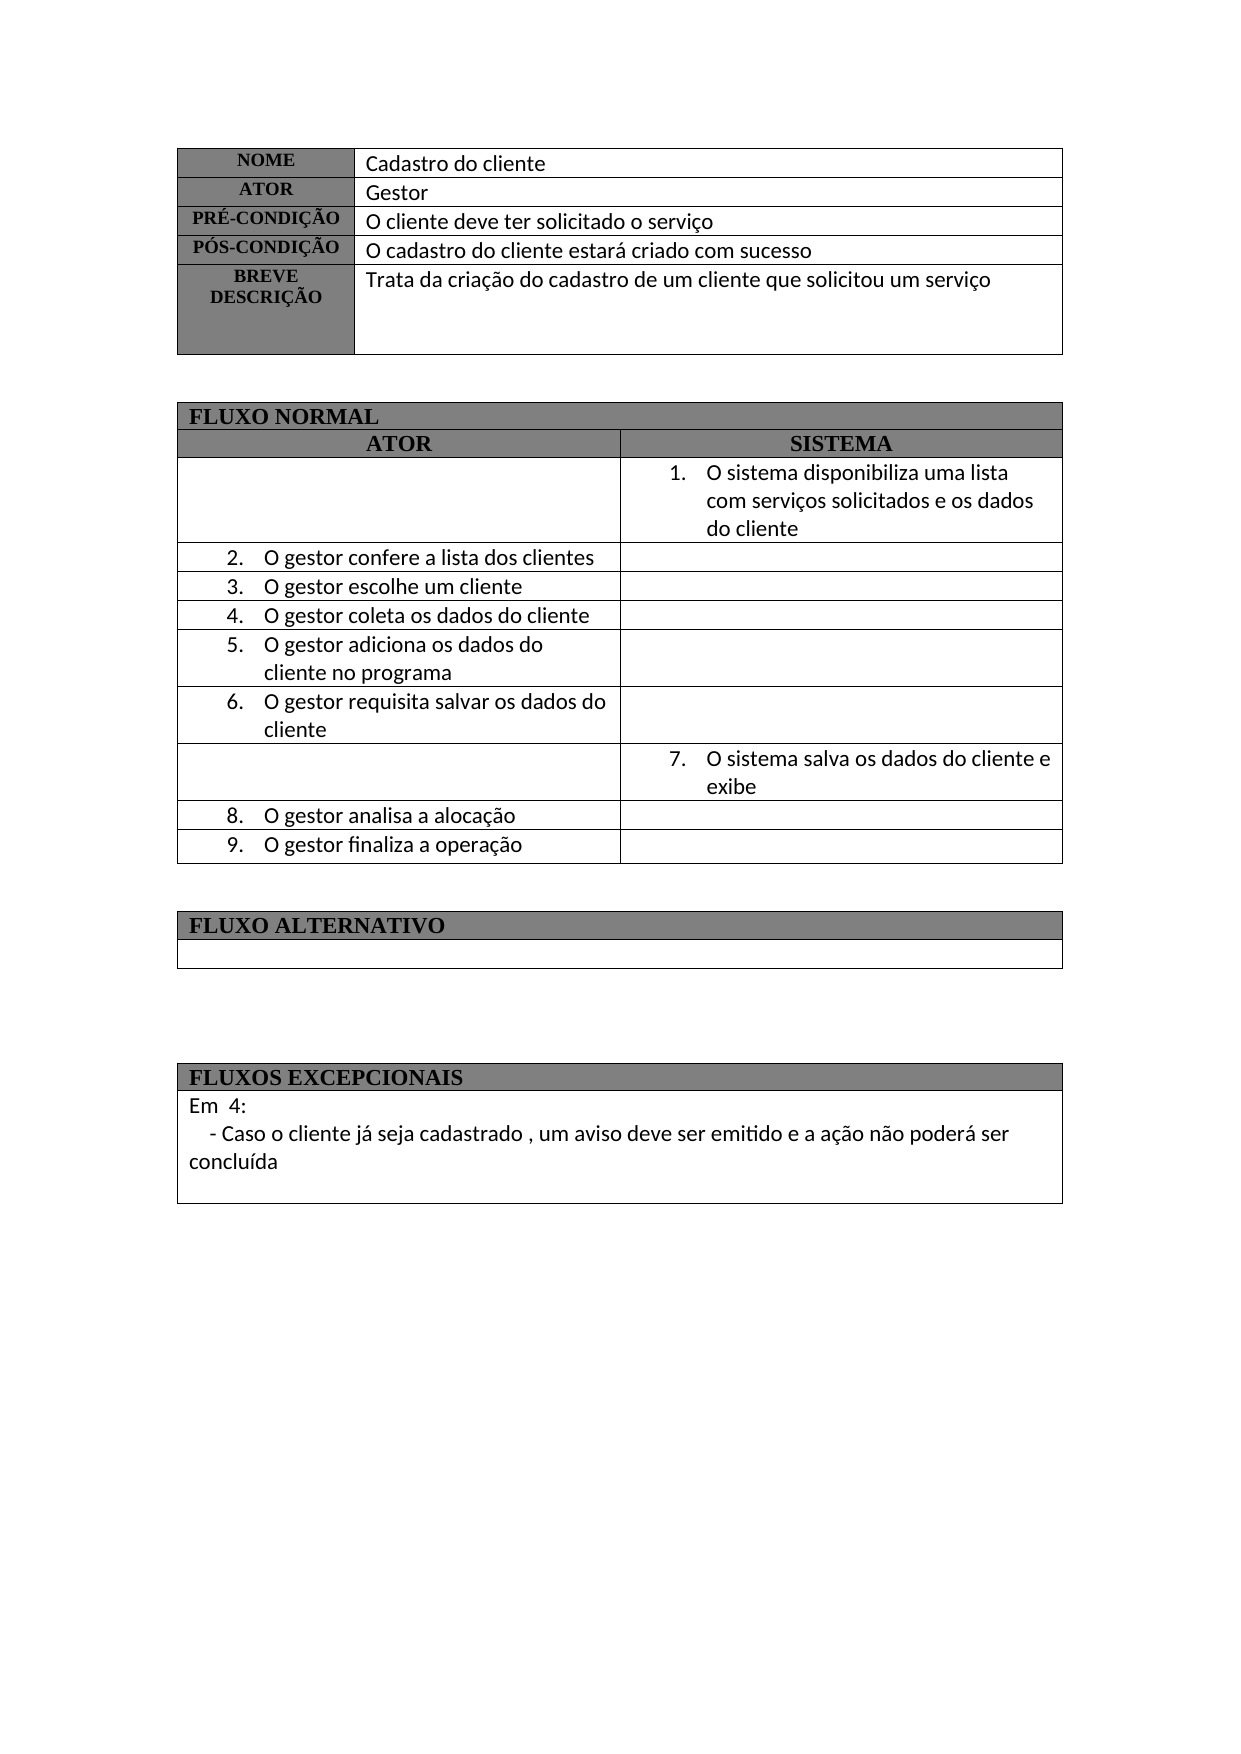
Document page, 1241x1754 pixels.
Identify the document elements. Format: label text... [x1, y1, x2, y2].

table_cell PÓS-CONDIÇÃO [178, 236, 354, 264]
table_cell [621, 801, 1062, 829]
table_cell [621, 630, 1062, 686]
table_cell [621, 601, 1062, 629]
table_header FLUXOS EXCEPCIONAIS [178, 1064, 1062, 1090]
table_cell Em 4: - Caso o cliente já seja cadastrado , um aviso deve ser emitido e a ação não poderá ser concluída [178, 1091, 1062, 1203]
table_cell O cliente deve ter solicitado o serviço [355, 207, 1062, 235]
table_cell [621, 830, 1062, 863]
table_cell Gestor [355, 178, 1062, 206]
table_cell O gestor finaliza a operação [178, 830, 620, 863]
table_header Cadastro do cliente [355, 149, 1062, 177]
table_cell [621, 572, 1062, 600]
table_cell O gestor analisa a alocação [178, 801, 620, 829]
table_cell [621, 543, 1062, 571]
table_header FLUXO ALTERNATIVO [178, 912, 1062, 939]
table_cell PRÉ-CONDIÇÃO [178, 207, 354, 235]
table_header NOME [178, 149, 354, 177]
table_cell O gestor requisita salvar os dados do cliente [178, 687, 620, 743]
table_cell O gestor escolhe um cliente [178, 572, 620, 600]
table_cell SISTEMA [621, 430, 1062, 457]
table_cell ATOR [178, 178, 354, 206]
table_header FLUXO NORMAL [178, 403, 1062, 429]
table_cell O cadastro do cliente estará criado com sucesso [355, 236, 1062, 264]
table_cell ATOR [178, 430, 620, 457]
table_cell O gestor coleta os dados do cliente [178, 601, 620, 629]
table_cell [178, 940, 1062, 968]
table_cell O gestor confere a lista dos clientes [178, 543, 620, 571]
table_cell BREVE DESCRIÇÃO [178, 265, 354, 354]
table_cell Trata da criação do cadastro de um cliente que solicitou um serviço [355, 265, 1062, 354]
table_cell O sistema disponibiliza uma lista com serviços solicitados e os dados do cliente [621, 458, 1062, 542]
table_cell [178, 458, 620, 542]
table_cell [178, 744, 620, 800]
table_cell [621, 687, 1062, 743]
table_cell O gestor adiciona os dados do cliente no programa [178, 630, 620, 686]
table_cell O sistema salva os dados do cliente e exibe [621, 744, 1062, 800]
